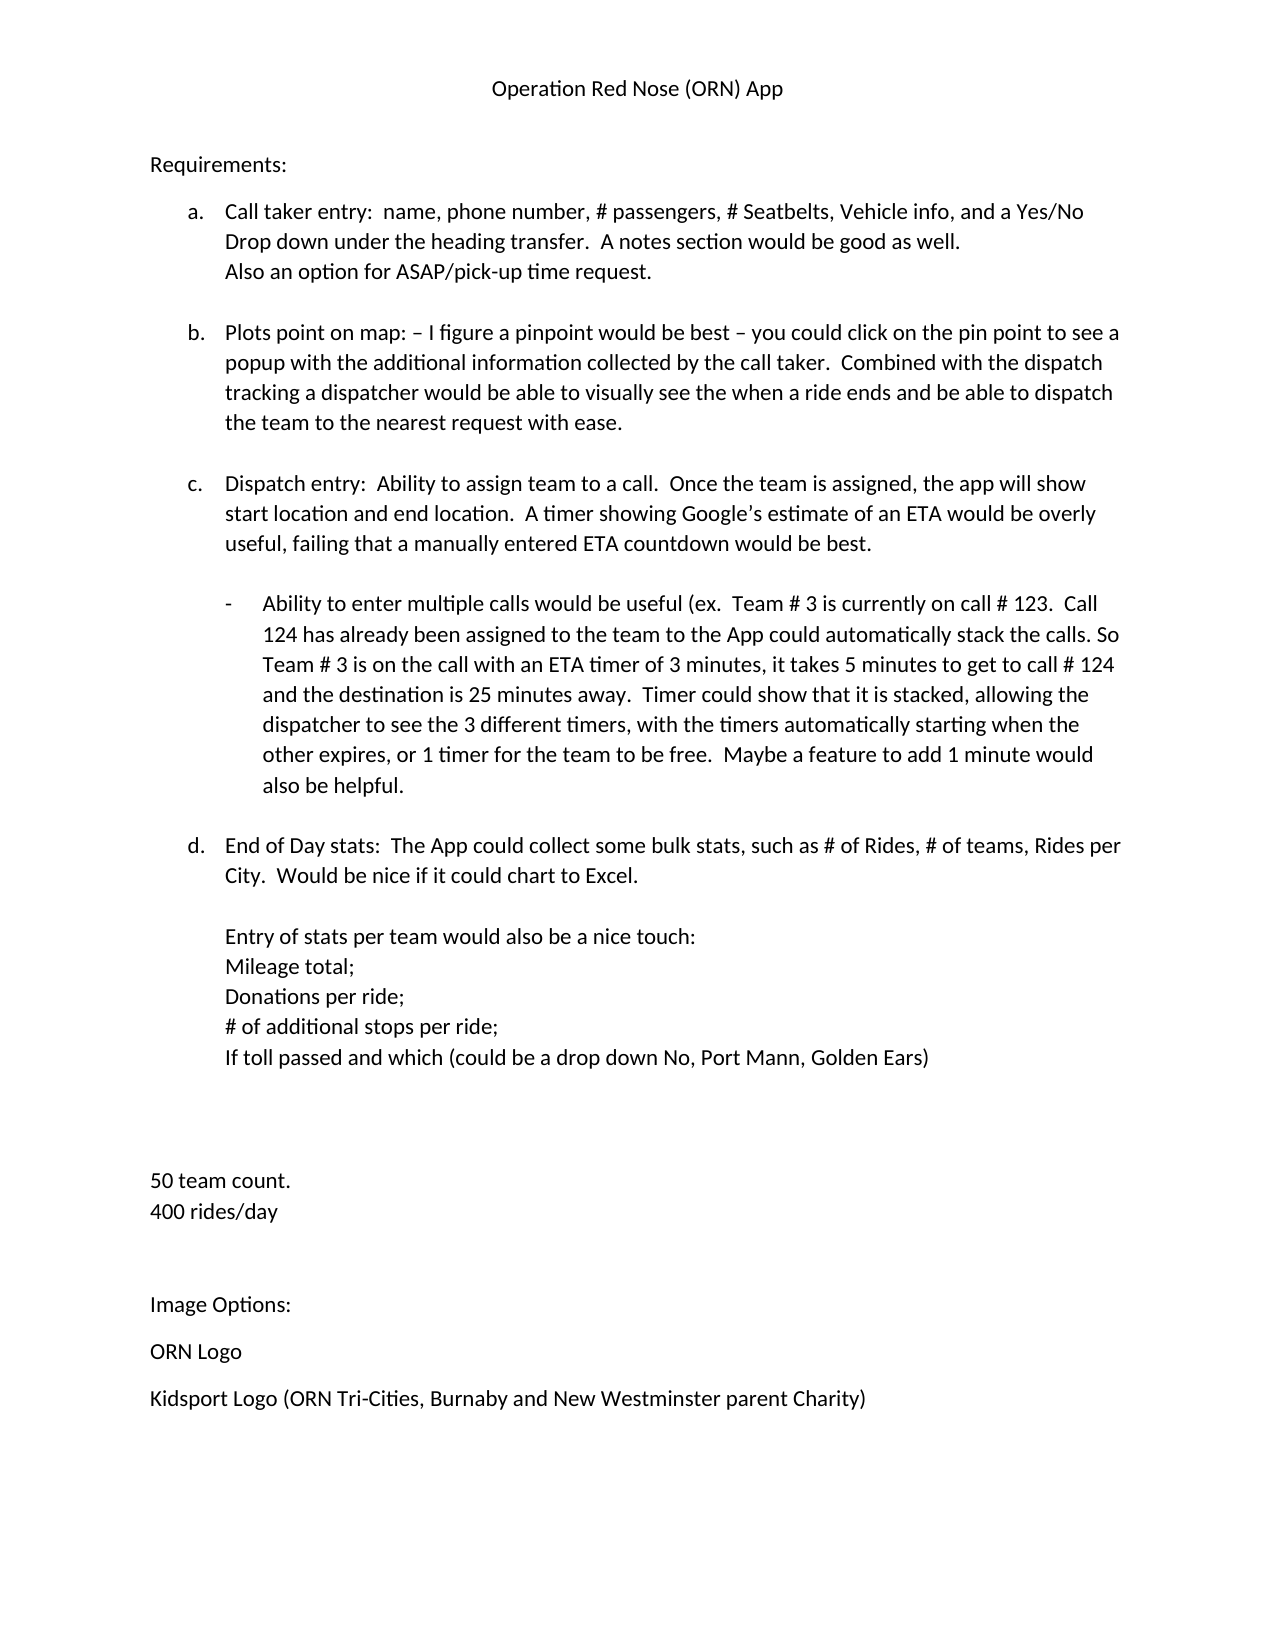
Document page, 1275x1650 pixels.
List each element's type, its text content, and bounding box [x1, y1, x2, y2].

list Mileage total; [225, 952, 1125, 980]
text Kidsport Logo (ORN Tri-Cities, Burnaby and New Westminster parent Charity) [150, 1384, 1125, 1412]
list If toll passed and which (could be a drop down No, Port Mann, Golden Ears) [225, 1043, 1125, 1071]
list Donations per ride; [225, 982, 1125, 1010]
list Dispatch entry: Ability to assign team to a call. Once the team is assigned, the app will show start location and end location. A timer showing Google’s estimate of an ETA would be overly useful, failing that a manually entered ETA countdown would be best. [187, 469, 1125, 557]
list Plots point on map: – I figure a pinpoint would be best – you could click on the pin point to see a popup with the additional information collected by the call taker. Combined with the dispatch tracking a dispatcher would be able to visually see the when a ride ends and be able to dispatch the team to the nearest request with ease. [187, 318, 1125, 436]
text Image Options: [150, 1291, 1125, 1319]
list Call taker entry: name, phone number, # passengers, # Seatbelts, Vehicle info, and a Yes/No Drop down under the heading transfer. A notes section would be good as well. Also an option for ASAP/pick-up time request. [187, 197, 1125, 285]
text ORN Logo [150, 1337, 1125, 1366]
list End of Day stats: The App could collect some bulk stats, such as # of Rides, # of teams, Rides per City. Would be nice if it could chart to Excel. [187, 831, 1125, 889]
list Ability to enter multiple calls would be useful (ex. Team # 3 is currently on call # 123. Call 124 has already been assigned to the team to the App could automatically stack the calls. So Team # 3 is on the call with an ETA timer of 3 minutes, it takes 5 minutes to get to call # 124 and the destination is 25 minutes away. Timer could show that it is stacked, allowing the dispatcher to see the 3 different timers, with the timers automatically starting when the other expires, or 1 timer for the team to be free. Maybe a feature to add 1 minute would also be helpful. [225, 589, 1125, 799]
text 50 team count. 400 rides/day [150, 1167, 1125, 1225]
list # of additional stops per ride; [225, 1012, 1125, 1041]
list Entry of stats per team would also be a nice touch: [225, 922, 1125, 950]
text Requirements: [150, 150, 1125, 178]
